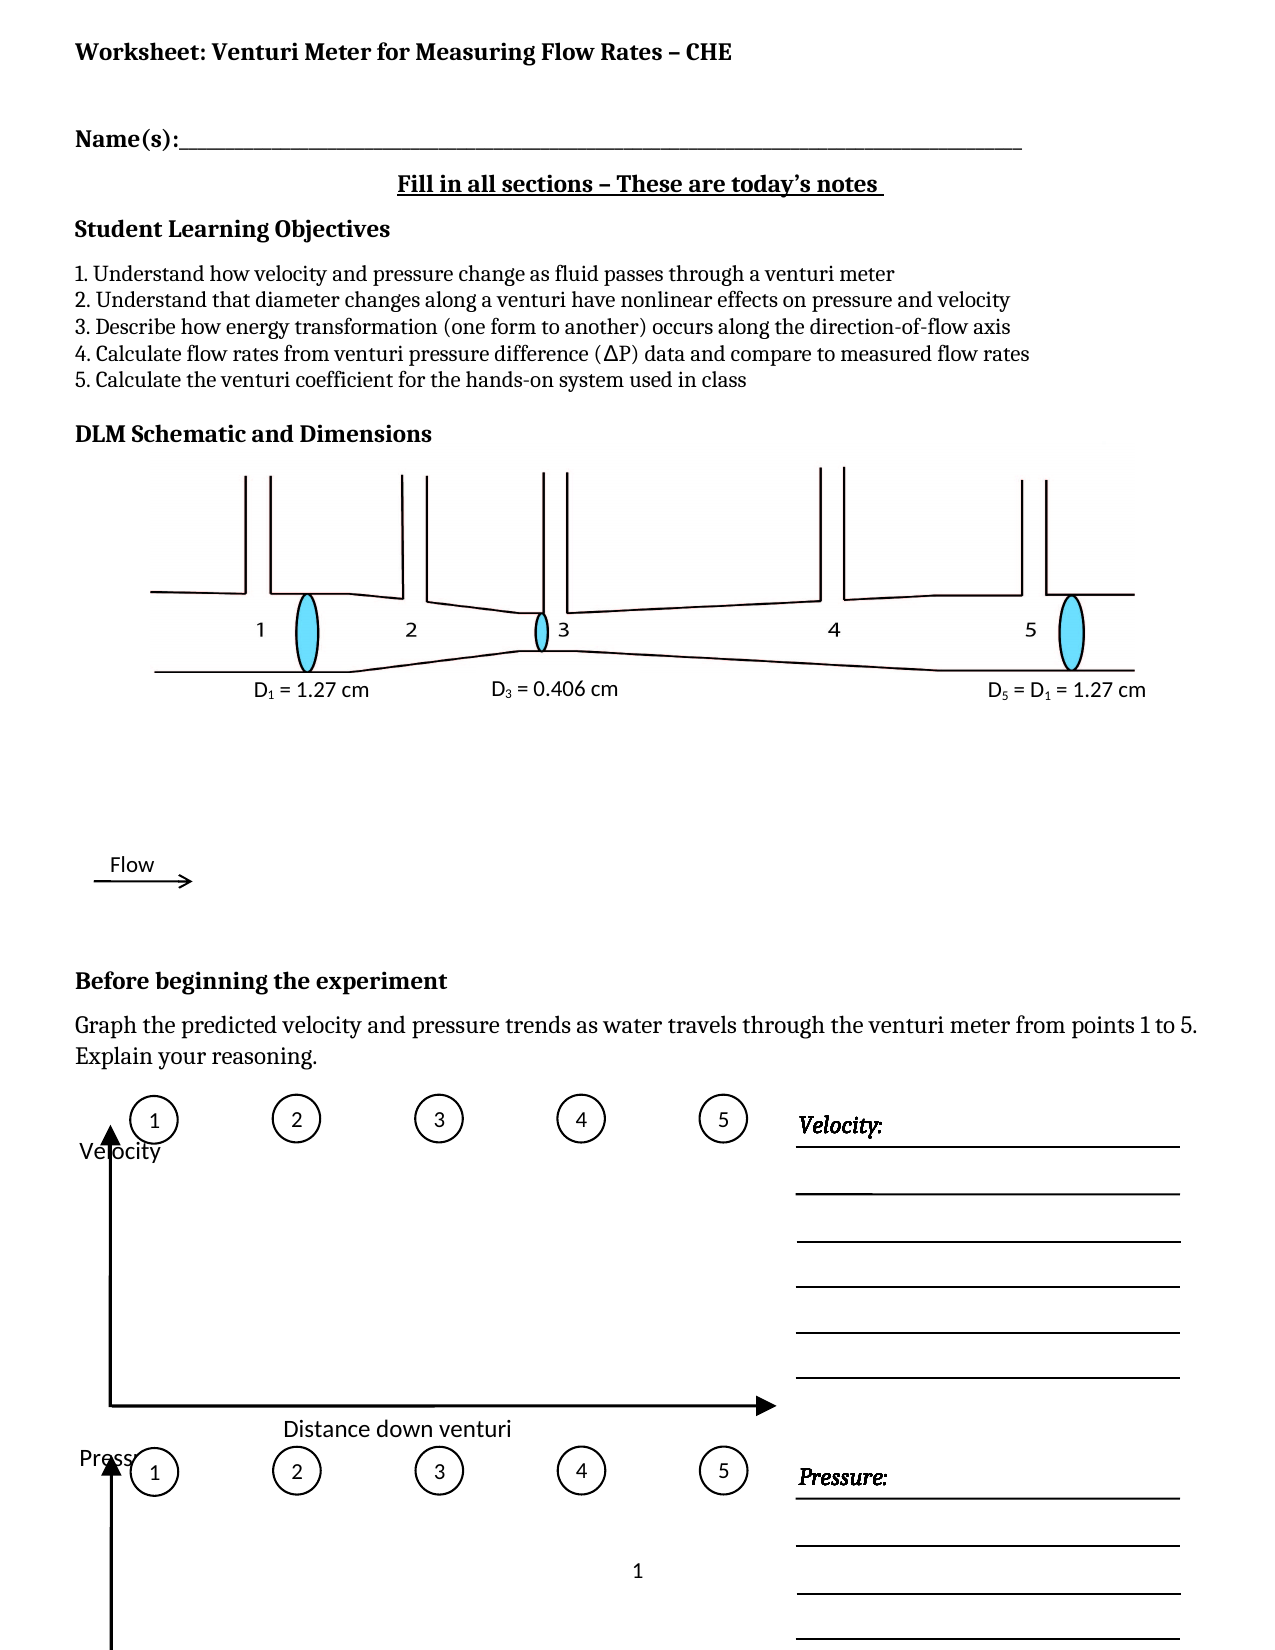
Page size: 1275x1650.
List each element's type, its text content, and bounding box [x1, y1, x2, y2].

text Before beginning the experiment [75, 967, 1200, 996]
text 4. Calculate flow rates from venturi pressure difference (ΔP) data and compare to measured flow rates [75, 340, 1200, 367]
text Name(s):___________________________________________________________________________________________ [75, 124, 1200, 153]
text 5. Calculate the venturi coefficient for the hands-on system used in class [75, 367, 1200, 393]
text Graph the predicted velocity and pressure trends as water travels through the venturi meter from points 1 to 5. Explain your reasoning. [75, 1011, 1200, 1071]
text 2. Understand that diameter changes along a venturi have nonlinear effects on pressure and velocity [75, 287, 1200, 313]
picture [150, 448, 1135, 673]
text Student Learning Objectives [75, 215, 1200, 244]
text DLM Schematic and Dimensions [75, 420, 1200, 448]
text Fill in all sections – These are today’s notes [75, 170, 1200, 199]
text 1. Understand how velocity and pressure change as fluid passes through a venturi meter [75, 261, 1200, 287]
text 3. Describe how energy transformation (one form to another) occurs along the direction-of-flow axis [75, 313, 1200, 340]
